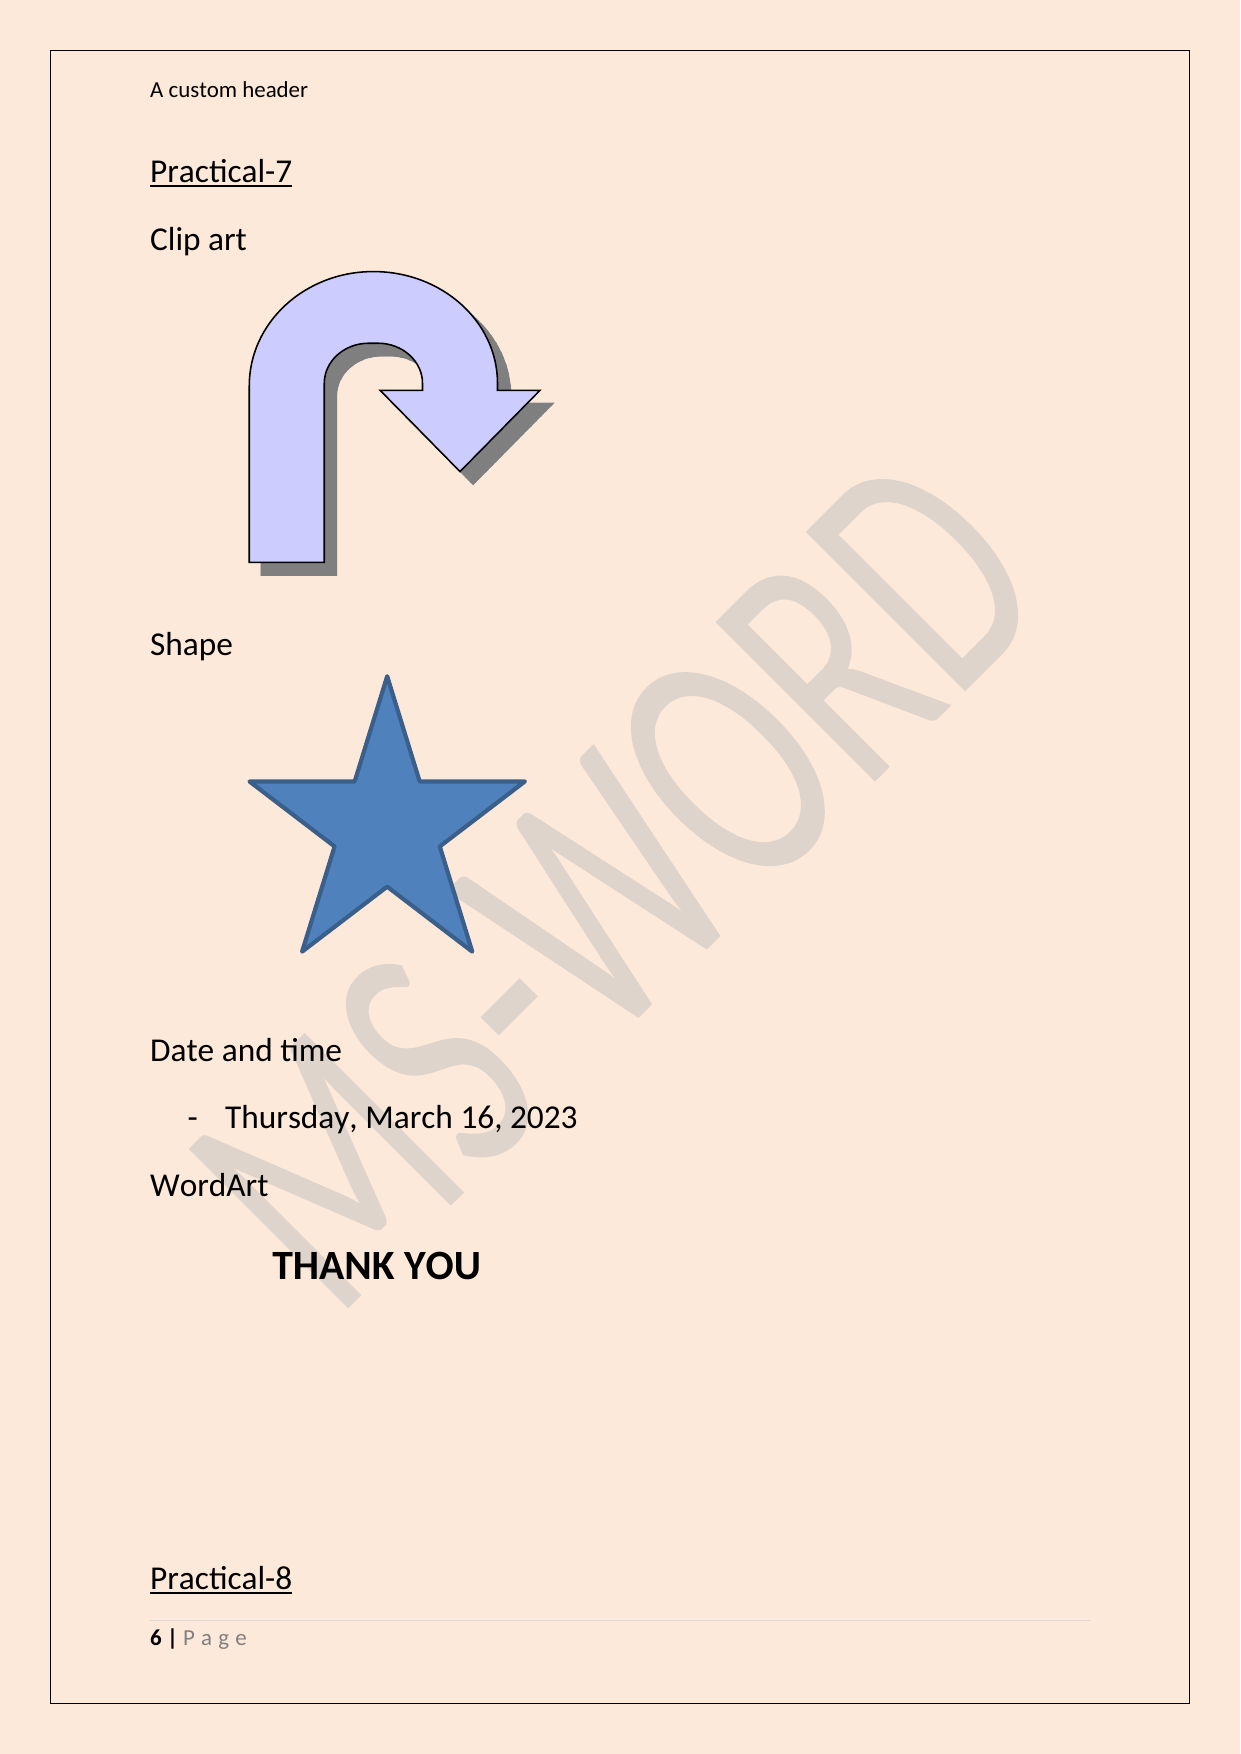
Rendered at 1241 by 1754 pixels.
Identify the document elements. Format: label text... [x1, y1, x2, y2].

text Date and time [150, 1029, 1090, 1069]
text Clip art [150, 218, 1090, 258]
subtitle Practical-8 [150, 1557, 1090, 1598]
list Thursday, March 16, 2023 [187, 1096, 1090, 1137]
text Shape [150, 623, 1090, 664]
subtitle Practical-7 [150, 150, 1090, 191]
text WordArt [150, 1164, 1090, 1205]
